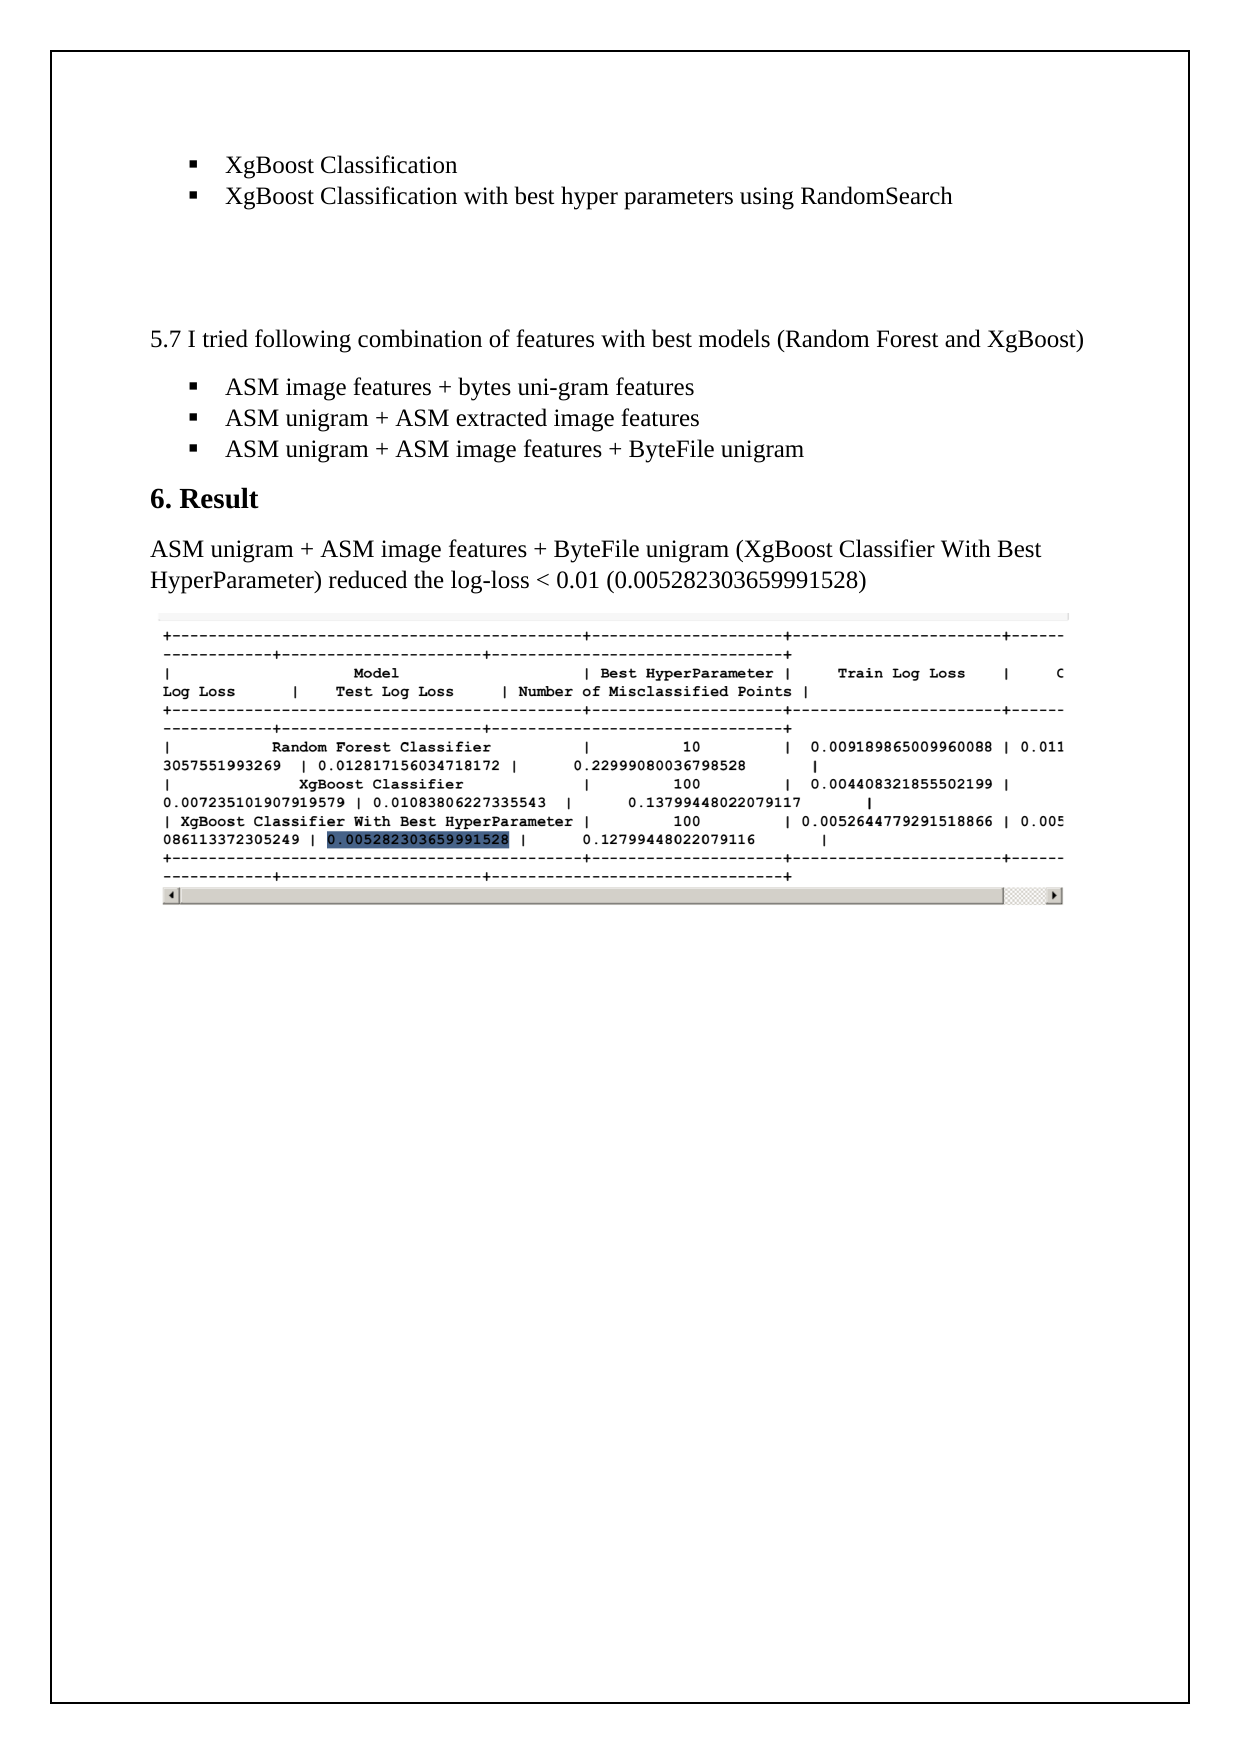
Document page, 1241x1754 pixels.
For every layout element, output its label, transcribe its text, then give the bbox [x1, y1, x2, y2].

picture [150, 613, 1091, 927]
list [187, 181, 1090, 210]
text ASM unigram + ASM image features + ByteFile unigram (XgBoost Classifier With Best HyperParameter) reduced the log-loss < 0.01 (0.005282303659991528) [150, 534, 1090, 594]
text 5.7 I tried following combination of features with best models (Random Forest and XgBoost) [150, 324, 1090, 353]
list XgBoost Classification [187, 150, 1090, 179]
list ASM unigram + ASM extracted image features [187, 403, 1090, 432]
text 6. Result [150, 482, 1090, 515]
list ASM unigram + ASM image features + ByteFile unigram [187, 434, 1090, 463]
list ASM image features + bytes uni-gram features [187, 372, 1090, 401]
